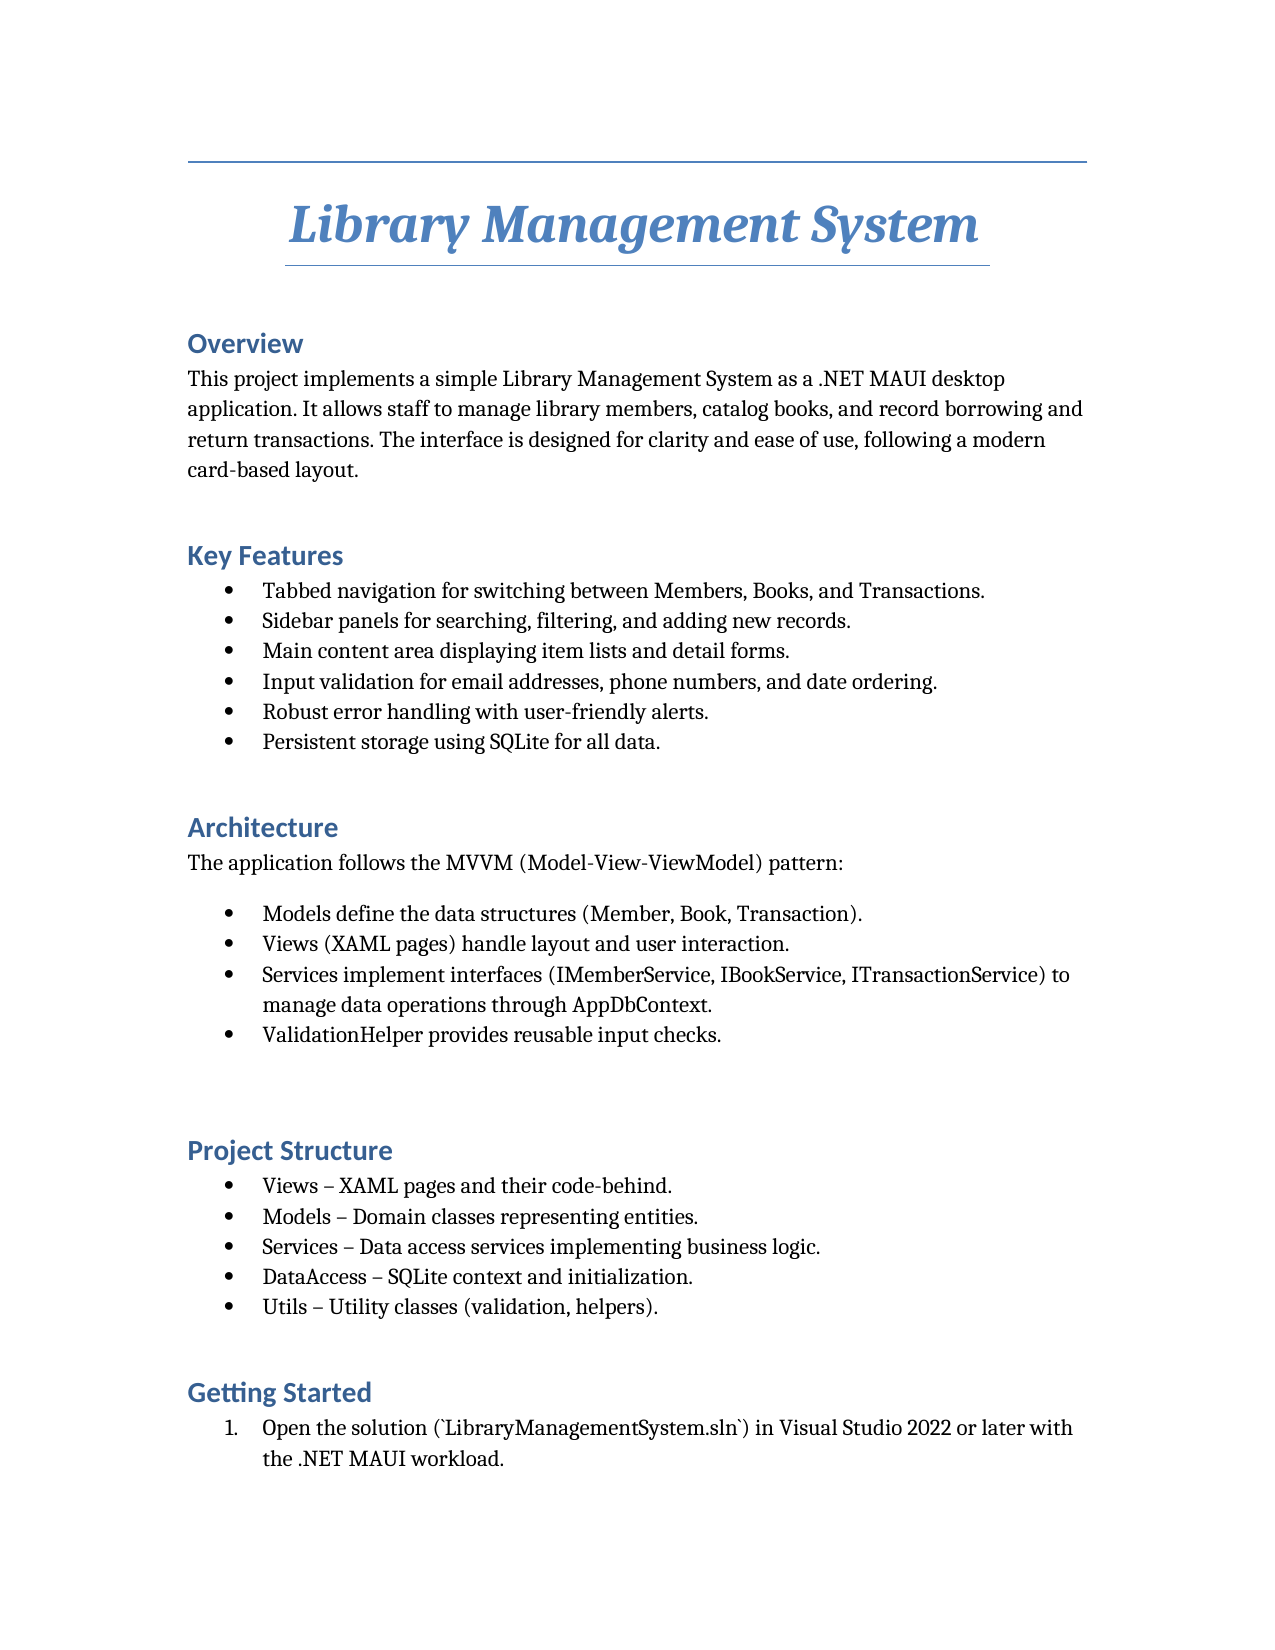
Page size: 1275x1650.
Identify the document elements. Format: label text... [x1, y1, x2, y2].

list Tabbed navigation for switching between Members, Books, and Transactions. [225, 578, 1087, 604]
list ValidationHelper provides reusable input checks. [225, 1022, 1087, 1078]
list Utils – Utility classes (validation, helpers). [225, 1294, 1087, 1320]
text The application follows the MVVM (Model-View-ViewModel) pattern: [187, 850, 1087, 876]
list Robust error handling with user-friendly alerts. [225, 699, 1087, 725]
subtitle Architecture [187, 809, 1087, 845]
list Views (XAML pages) handle layout and user interaction. [225, 931, 1087, 958]
list Open the solution (`LibraryManagementSystem.sln`) in Visual Studio 2022 or later with the .NET MAUI workload. [225, 1415, 1087, 1472]
list Services – Data access services implementing business logic. [225, 1234, 1087, 1260]
list DataAccess – SQLite context and initialization. [225, 1264, 1087, 1290]
list Views – XAML pages and their code-behind. [225, 1173, 1087, 1199]
text This project implements a simple Library Management System as a .NET MAUI desktop application. It allows staff to manage library members, catalog books, and record borrowing and return transactions. The interface is designed for clarity and ease of use, following a modern card-based layout. [187, 366, 1087, 483]
subtitle Getting Started [187, 1374, 1087, 1410]
text Library Management System [285, 194, 990, 265]
subtitle Key Features [187, 537, 1087, 572]
list Models define the data structures (Member, Book, Transaction). [225, 901, 1087, 927]
list Services implement interfaces (IMemberService, IBookService, ITransactionService) to manage data operations through AppDbContext. [225, 961, 1087, 1018]
subtitle Overview [187, 325, 1087, 361]
list Persistent storage using SQLite for all data. [225, 729, 1087, 755]
list Input validation for email addresses, phone numbers, and date ordering. [225, 668, 1087, 695]
list Models – Domain classes representing entities. [225, 1203, 1087, 1230]
list Sidebar panels for searching, filtering, and adding new records. [225, 608, 1087, 634]
list Main content area displaying item lists and detail forms. [225, 638, 1087, 664]
subtitle Project Structure [187, 1132, 1087, 1168]
